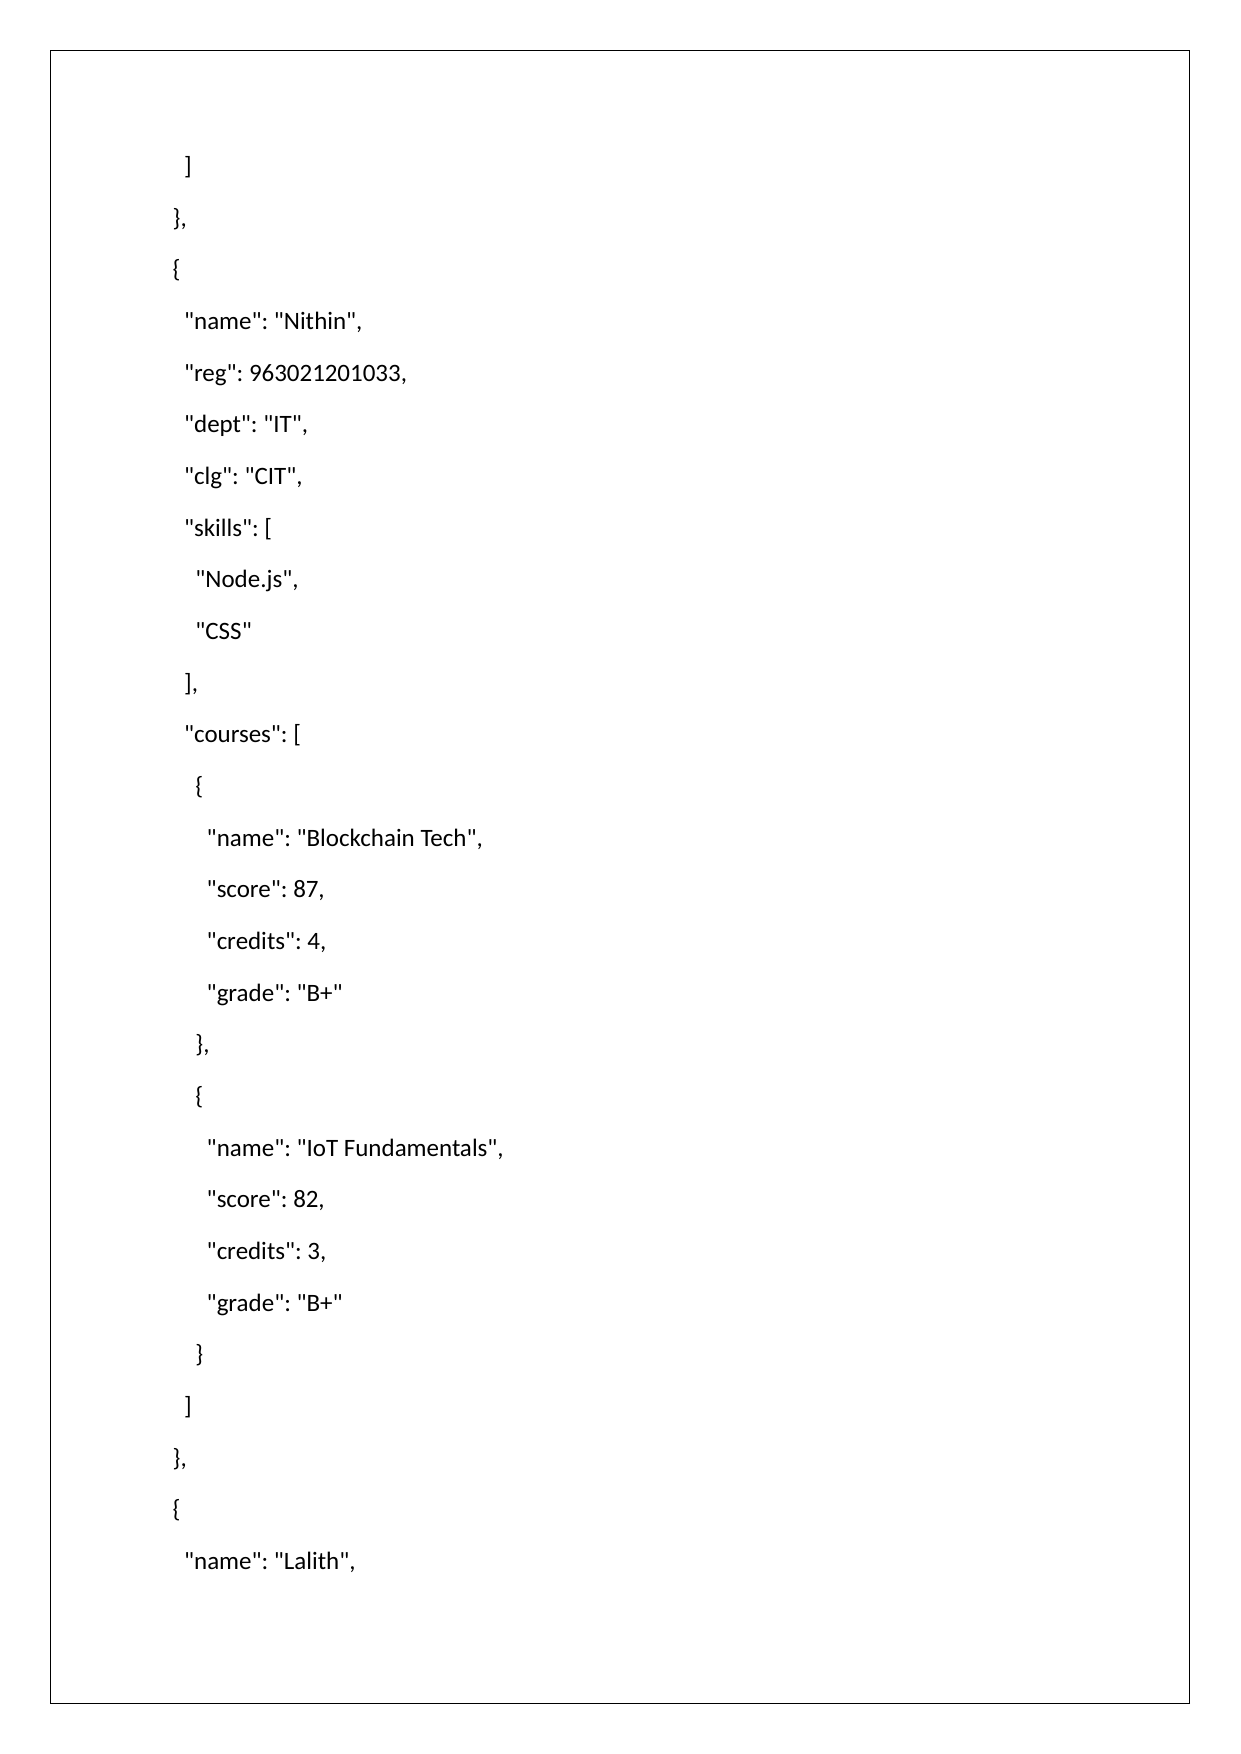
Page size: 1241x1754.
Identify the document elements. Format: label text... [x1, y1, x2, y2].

text "dept": "IT", [150, 408, 1090, 439]
text { [150, 1080, 1090, 1111]
text "name": "Nithin", [150, 305, 1090, 336]
text { [150, 770, 1090, 801]
text "credits": 4, [150, 925, 1090, 956]
text "name": "Blockchain Tech", [150, 822, 1090, 852]
text "courses": [ [150, 718, 1090, 749]
text }, [150, 1442, 1090, 1472]
text "Node.js", [150, 563, 1090, 594]
text "clg": "CIT", [150, 460, 1090, 491]
text { [150, 1493, 1090, 1524]
text "credits": 3, [150, 1235, 1090, 1266]
text } [150, 1338, 1090, 1369]
text }, [150, 202, 1090, 232]
text "name": "IoT Fundamentals", [150, 1132, 1090, 1162]
text ] [150, 150, 1090, 181]
text "reg": 963021201033, [150, 357, 1090, 387]
text "name": "Lalith", [150, 1545, 1090, 1576]
text "grade": "B+" [150, 1287, 1090, 1317]
text { [150, 253, 1090, 284]
text "grade": "B+" [150, 977, 1090, 1007]
text }, [150, 1028, 1090, 1059]
text "CSS" [150, 615, 1090, 646]
text ] [150, 1390, 1090, 1421]
text "score": 82, [150, 1183, 1090, 1214]
text "skills": [ [150, 512, 1090, 542]
text "score": 87, [150, 873, 1090, 904]
text ], [150, 667, 1090, 697]
